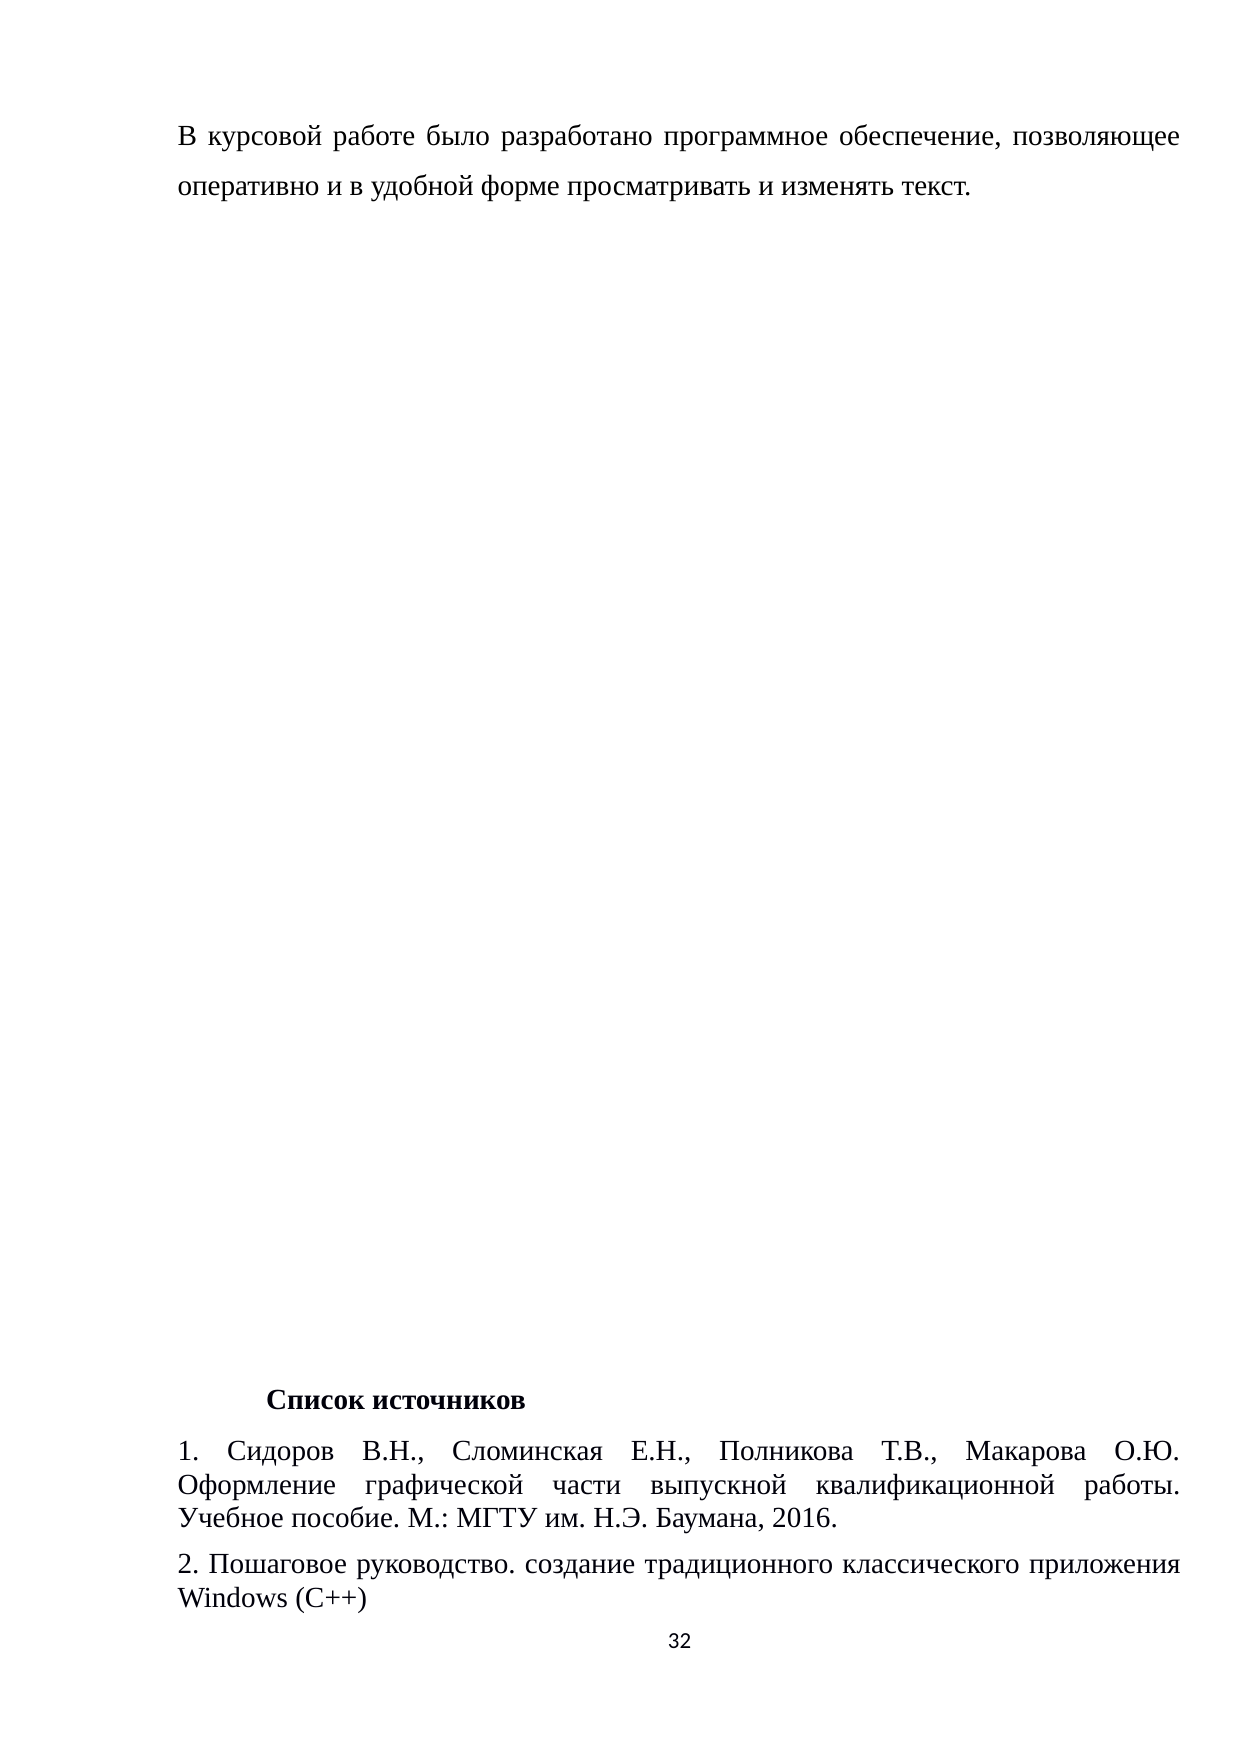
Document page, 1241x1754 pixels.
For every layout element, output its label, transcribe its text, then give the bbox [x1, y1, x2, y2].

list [177, 118, 1181, 202]
subtitle Список источников [177, 1382, 1181, 1416]
text 1. Сидоров В.Н., Сломинская Е.Н., Полникова Т.В., Макарова О.Ю. Оформление графической части выпускной квалификационной работы. Учебное пособие. М.: МГТУ им. Н.Э. Баумана, 2016. [177, 1433, 1181, 1534]
text 2. Пошаговое руководство. создание традиционного классического приложения Windows (C++) [177, 1547, 1181, 1614]
